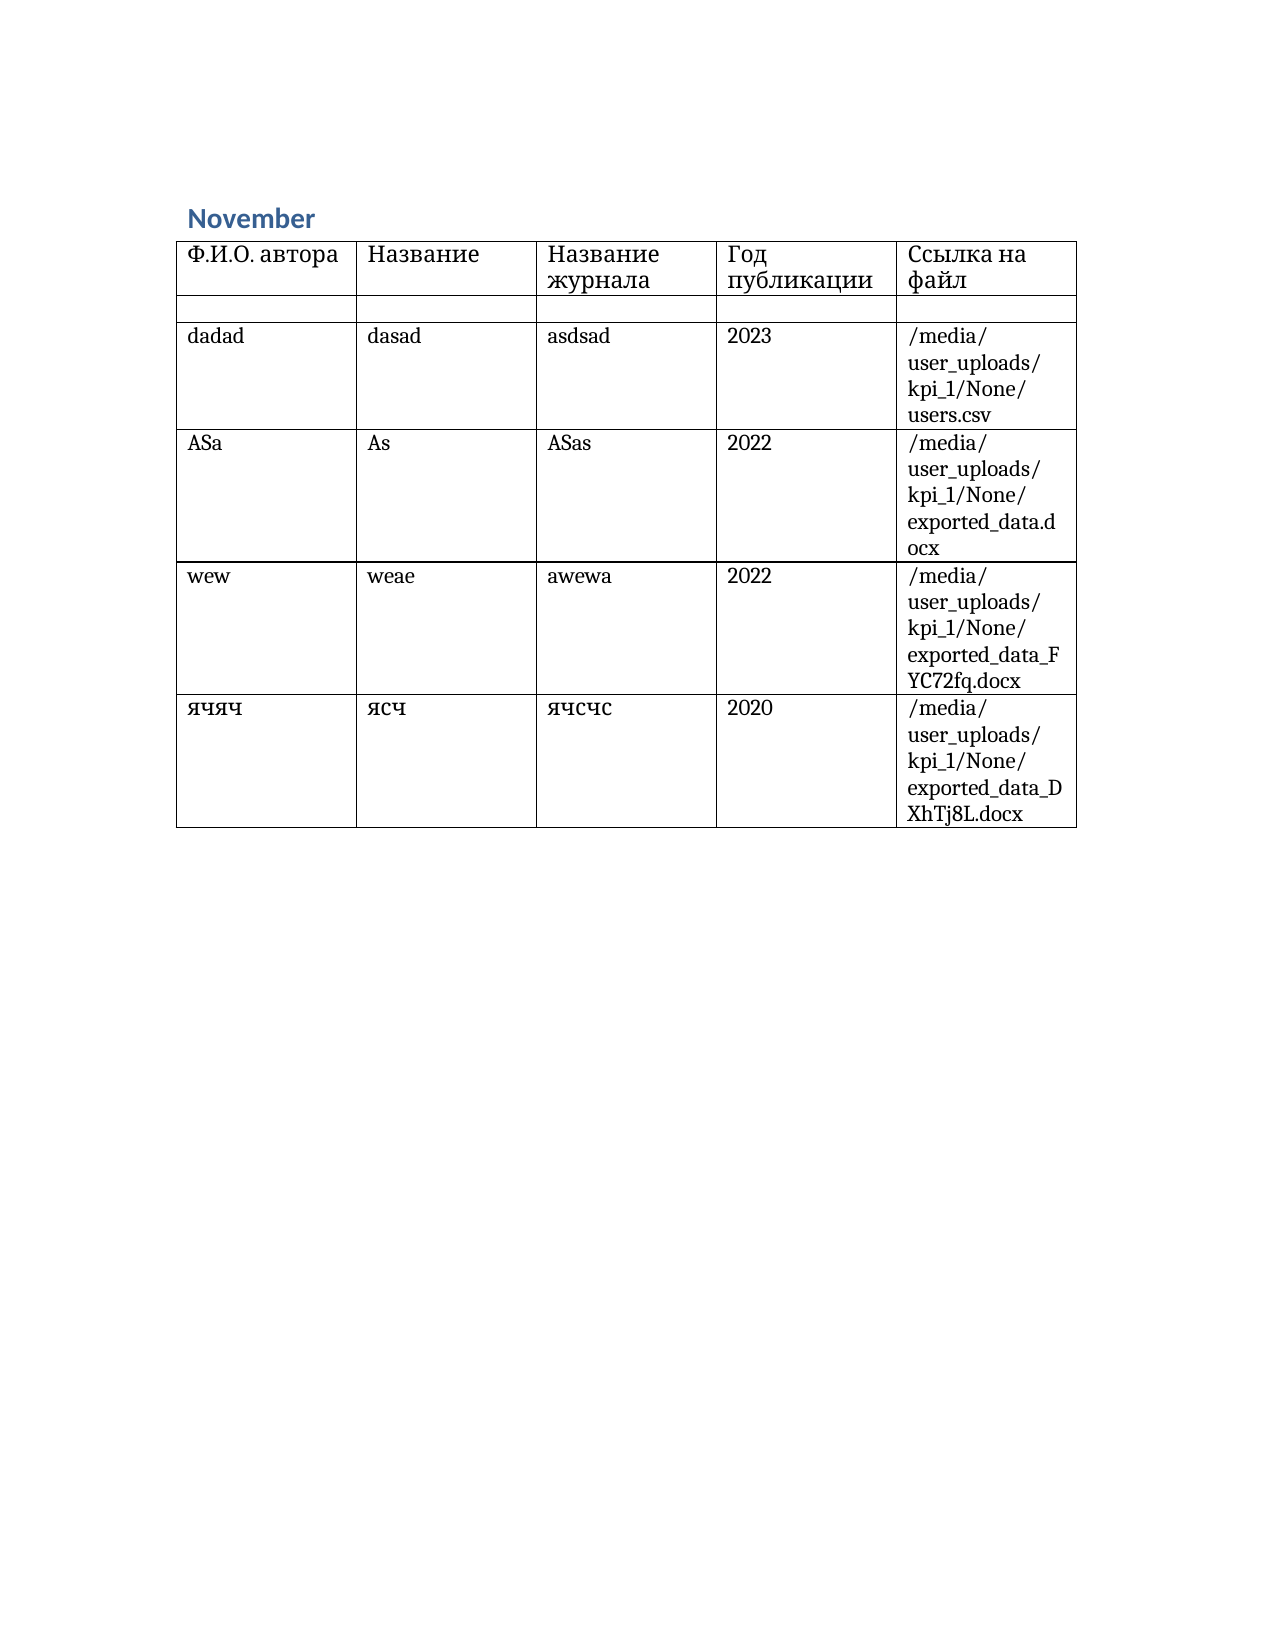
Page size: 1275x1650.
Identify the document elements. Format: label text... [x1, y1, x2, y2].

table_header Ссылка на файл [897, 242, 1076, 295]
table_header Ф.И.О. автора [177, 242, 356, 295]
table_cell 2023 [717, 323, 896, 428]
table_cell ASa [177, 430, 356, 561]
table_cell weae [357, 563, 536, 694]
table_cell 2022 [717, 563, 896, 694]
table_cell asdsad [537, 323, 716, 428]
table_cell /media/user_uploads/kpi_1/None/exported_data_FYC72fq.docx [897, 563, 1076, 694]
table_cell ячяч [177, 695, 356, 827]
table_cell 2020 [717, 695, 896, 827]
table_cell [357, 296, 536, 322]
table_cell 2022 [717, 430, 896, 561]
table_cell ячсчс [537, 695, 716, 827]
table_cell awewa [537, 563, 716, 694]
subtitle November [187, 200, 1087, 236]
table_cell [177, 296, 356, 322]
table_cell ASas [537, 430, 716, 561]
table_cell wew [177, 563, 356, 694]
table_cell As [357, 430, 536, 561]
table_cell [717, 296, 896, 322]
table_cell /media/user_uploads/kpi_1/None/exported_data.docx [897, 430, 1076, 561]
table_cell [897, 296, 1076, 322]
table_cell [537, 296, 716, 322]
table_cell /media/user_uploads/kpi_1/None/exported_data_DXhTj8L.docx [897, 695, 1076, 827]
table_cell /media/user_uploads/kpi_1/None/users.csv [897, 323, 1076, 428]
table_header Год публикации [717, 242, 896, 295]
table_header Название журнала [537, 242, 716, 295]
table_cell dadad [177, 323, 356, 428]
table_cell dasad [357, 323, 536, 428]
table_header Название [357, 242, 536, 295]
table_cell ясч [357, 695, 536, 827]
